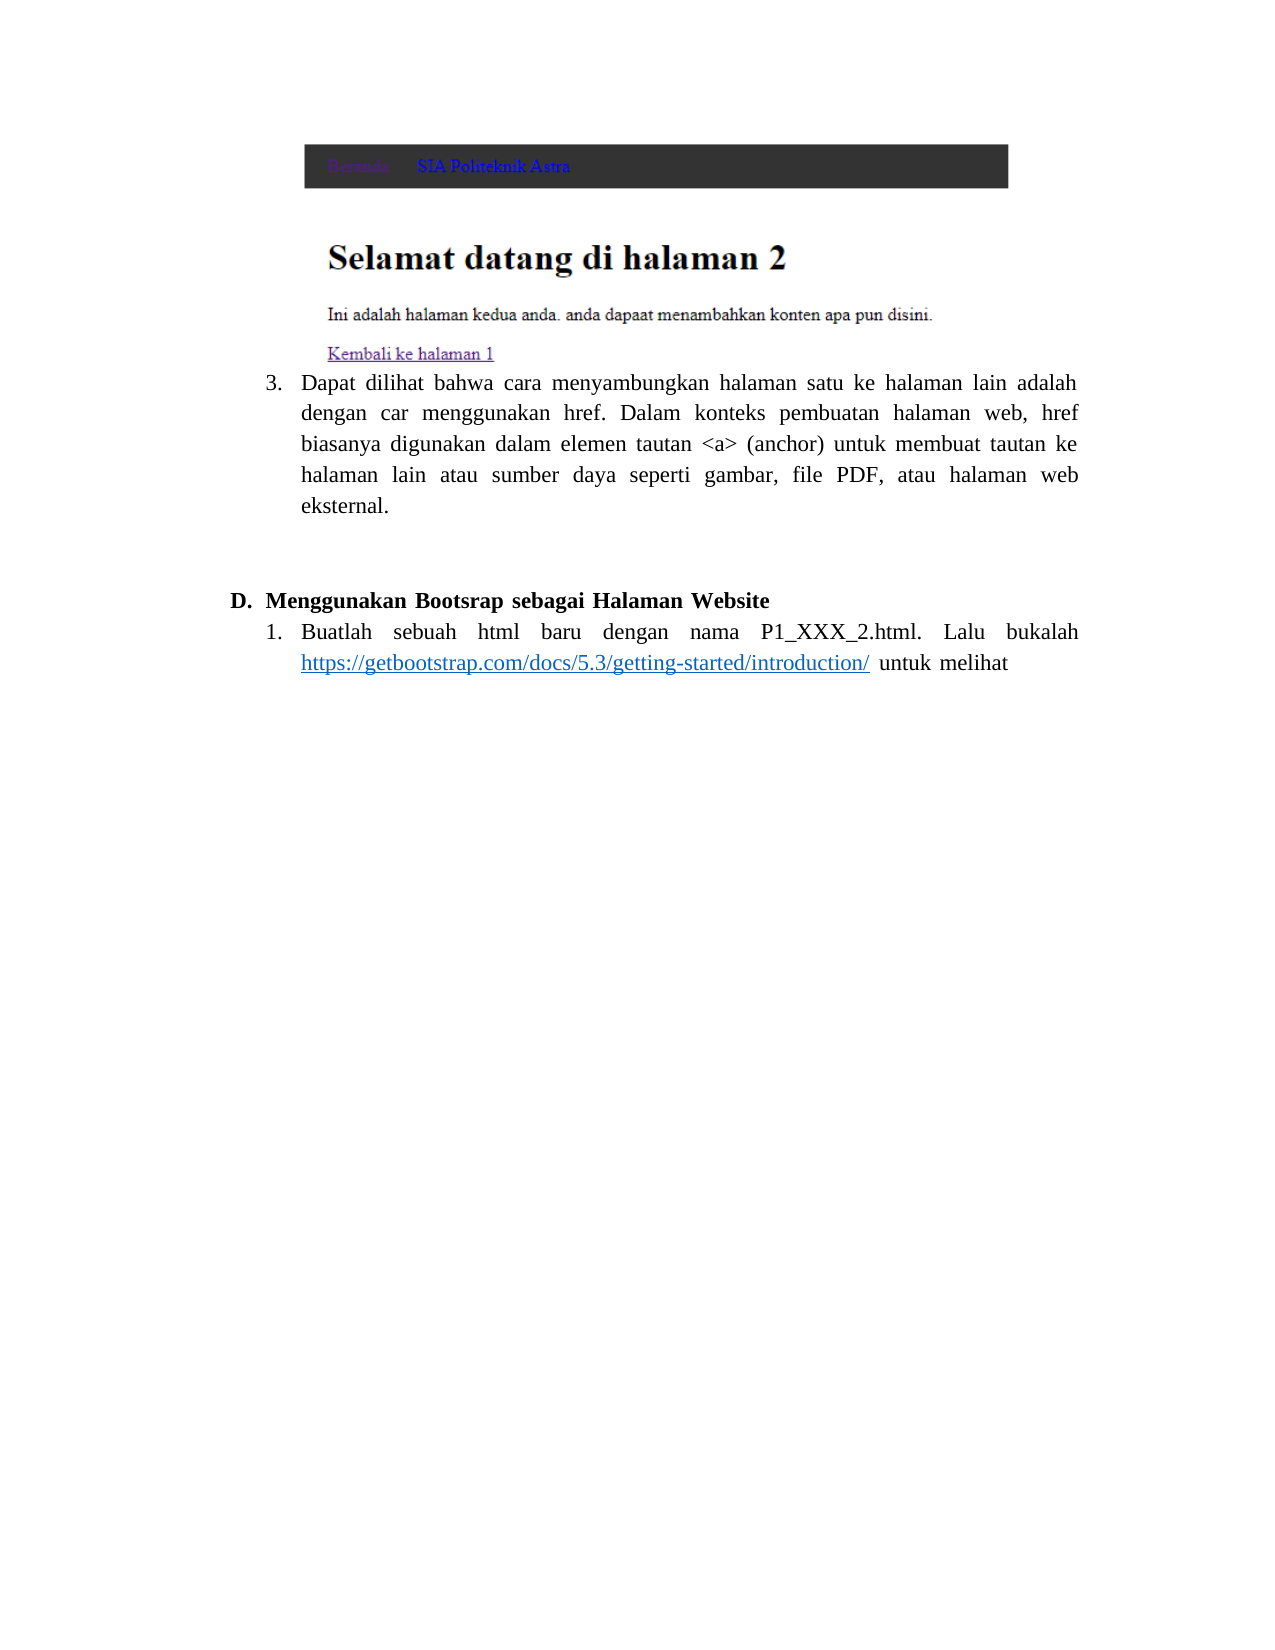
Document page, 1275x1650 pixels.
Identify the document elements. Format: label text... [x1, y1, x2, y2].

list Buatlah sebuah html baru dengan nama P1_XXX_2.html. Lalu bukalah https://getbootstrap.com/docs/5.3/getting-started/introduction/ untuk melihat [265, 618, 1079, 675]
subtitle Menggunakan Bootsrap sebagai Halaman Website [230, 587, 1096, 613]
picture [300, 141, 1013, 369]
list Dapat dilihat bahwa cara menyambungkan halaman satu ke halaman lain adalah dengan car menggunakan href. Dalam konteks pembuatan halaman web, href biasanya digunakan dalam elemen tautan <a> (anchor) untuk membuat tautan ke halaman lain atau sumber daya seperti gambar, file PDF, atau halaman web eksternal. [265, 369, 1078, 518]
